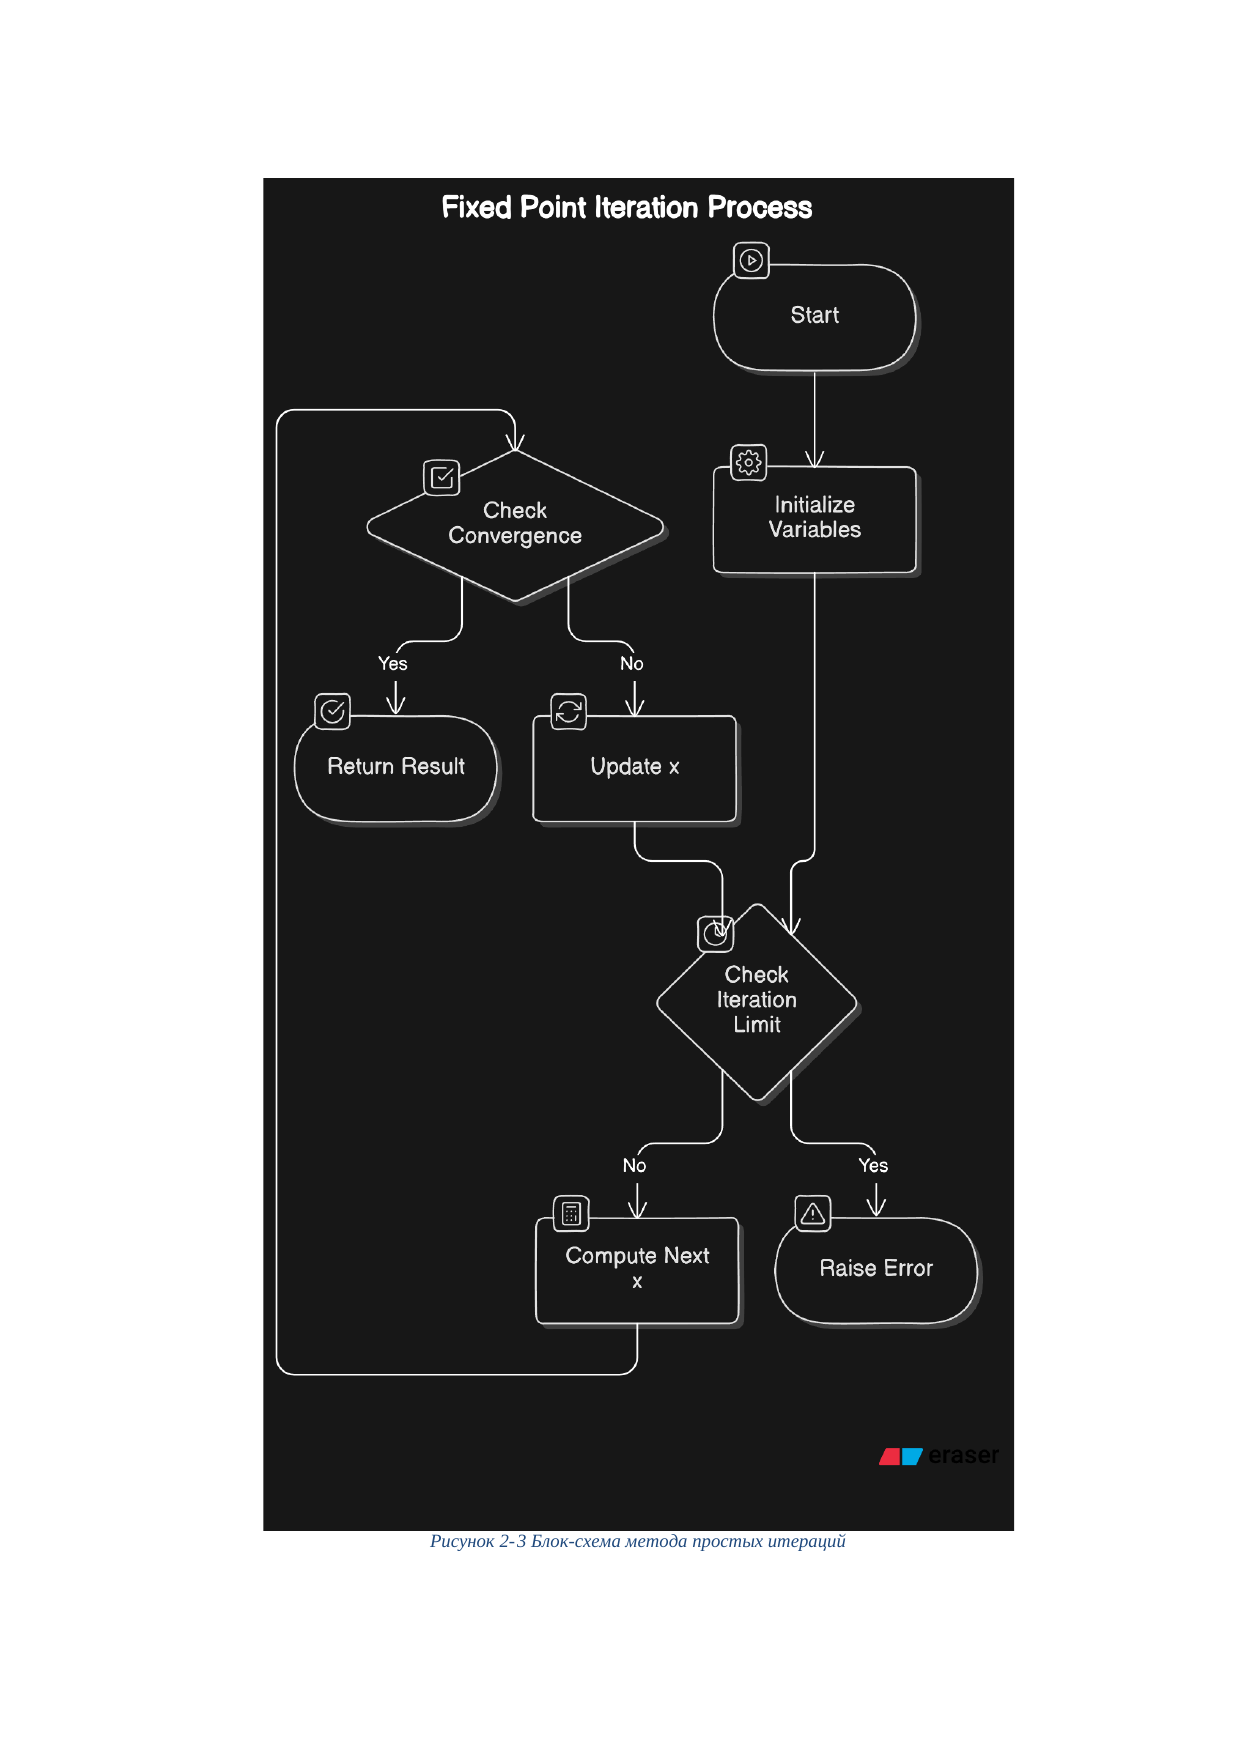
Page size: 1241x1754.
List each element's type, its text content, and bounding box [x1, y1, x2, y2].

picture [263, 178, 1015, 1531]
text Рисунок 2-3 Блок-схема метода простых итераций [187, 1530, 1090, 1552]
